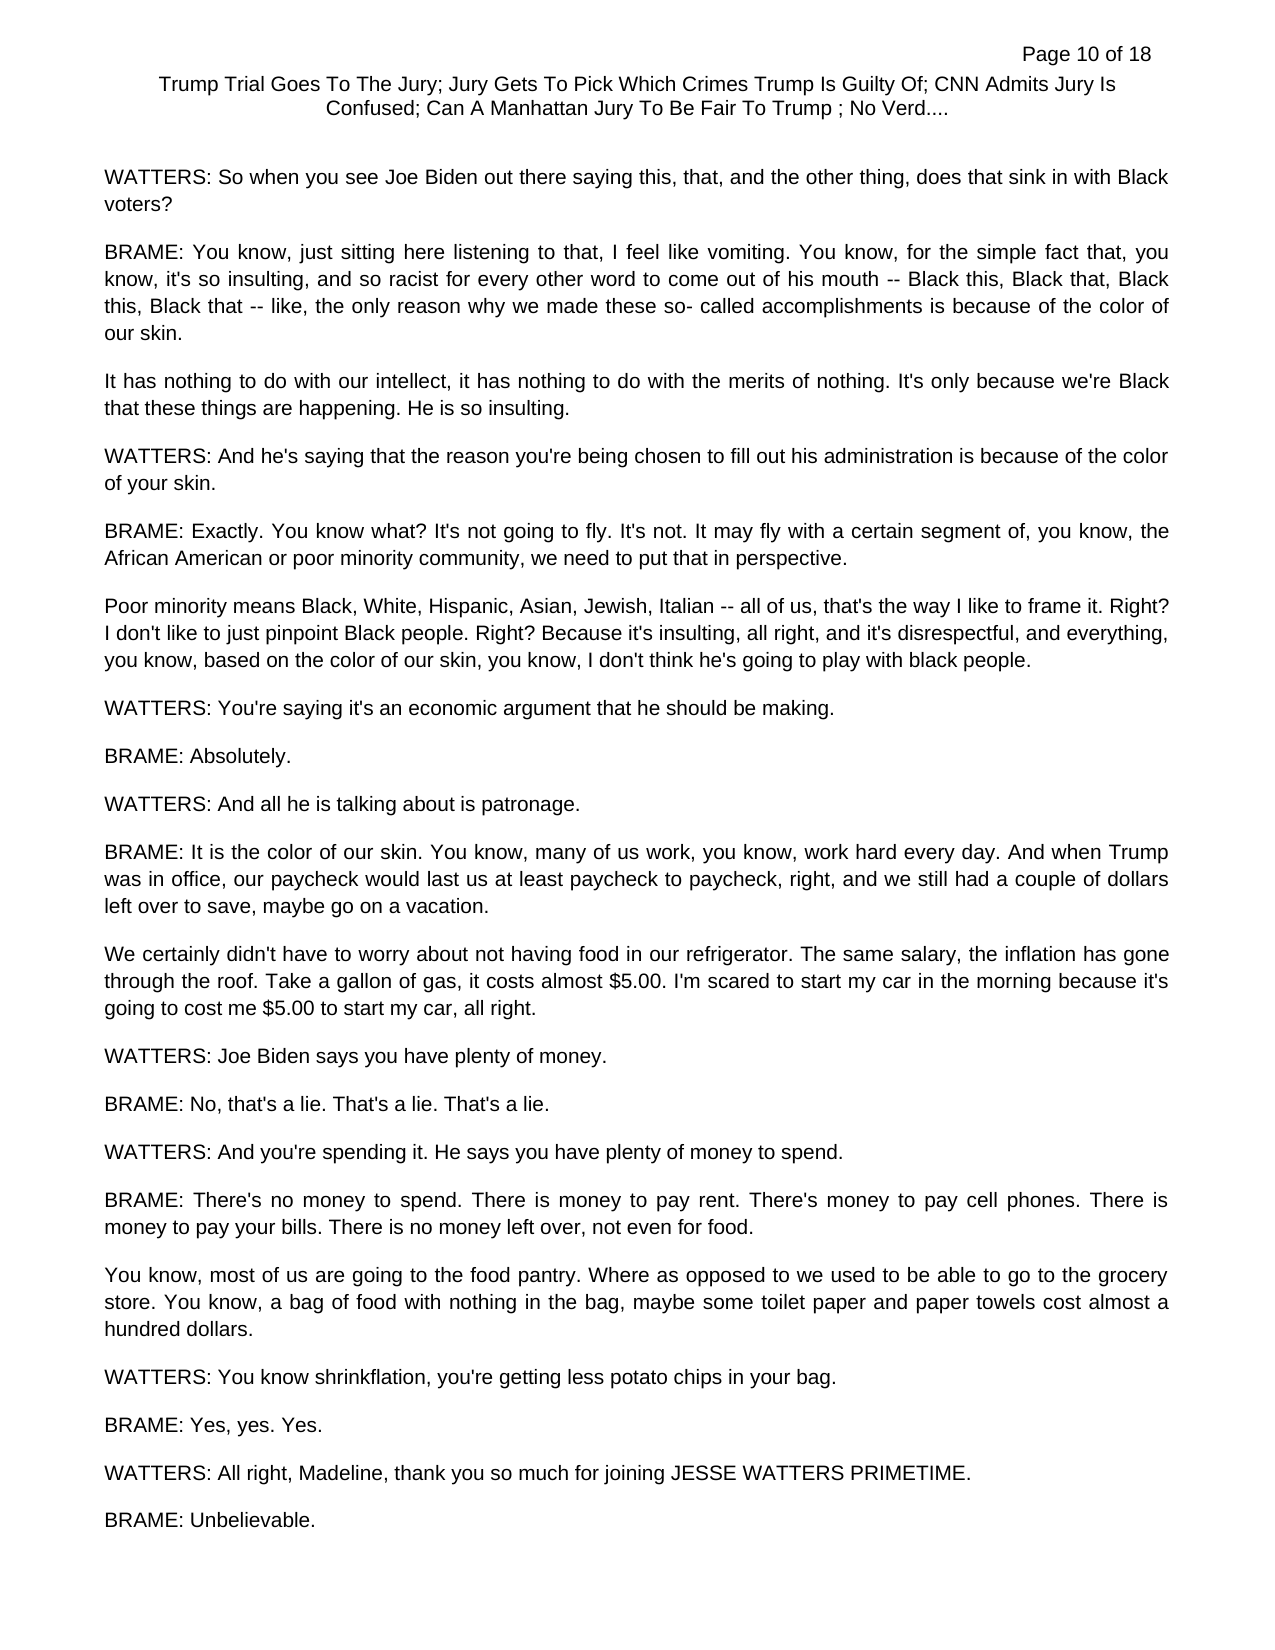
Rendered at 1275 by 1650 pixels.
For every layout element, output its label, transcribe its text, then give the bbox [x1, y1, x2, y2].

text WATTERS: You're saying it's an economic argument that he should be making. [104, 693, 1171, 720]
text We certainly didn't have to worry about not having food in our refrigerator. The same salary, the inflation has gone through the roof. Take a gallon of gas, it costs almost $5.00. I'm scared to start my car in the morning because it's going to cost me $5.00 to start my car, all right. [104, 938, 1171, 1020]
text BRAME: Yes, yes. Yes. [104, 1409, 1171, 1436]
text BRAME: It is the color of our skin. You know, many of us work, you know, work hard every day. And when Trump was in office, our paycheck would last us at least paycheck to paycheck, right, and we still had a couple of dollars left over to save, maybe go on a vacation. [104, 836, 1171, 918]
text WATTERS: And all he is talking about is patronage. [104, 788, 1171, 816]
text WATTERS: All right, Madeline, thank you so much for joining JESSE WATTERS PRIMETIME. [104, 1457, 1171, 1484]
text BRAME: Unbelievable. [104, 1505, 1171, 1532]
text BRAME: Absolutely. [104, 741, 1171, 768]
text WATTERS: And he's saying that the reason you're being chosen to fill out his administration is because of the color of your skin. [104, 441, 1171, 495]
text BRAME: There's no money to spend. There is money to pay rent. There's money to pay cell phones. There is money to pay your bills. There is no money left over, not even for food. [104, 1184, 1171, 1238]
text WATTERS: And you're spending it. He says you have plenty of money to spend. [104, 1136, 1171, 1163]
text You know, most of us are going to the food pantry. Where as opposed to we used to be able to go to the grocery store. You know, a bag of food with nothing in the bag, maybe some toilet paper and paper towels cost almost a hundred dollars. [104, 1259, 1171, 1341]
text It has nothing to do with our intellect, it has nothing to do with the merits of nothing. It's only because we're Black that these things are happening. He is so insulting. [104, 366, 1171, 420]
text Poor minority means Black, White, Hispanic, Asian, Jewish, Italian -- all of us, that's the way I like to frame it. Right? I don't like to just pinpoint Black people. Right? Because it's insulting, all right, and it's disrespectful, and everything, you know, based on the color of our skin, you know, I don't think he's going to play with black people. [104, 591, 1171, 672]
text WATTERS: Joe Biden says you have plenty of money. [104, 1041, 1171, 1068]
text BRAME: No, that's a lie. That's a lie. That's a lie. [104, 1088, 1171, 1116]
text BRAME: Exactly. You know what? It's not going to fly. It's not. It may fly with a certain segment of, you know, the African American or poor minority community, we need to put that in perspective. [104, 516, 1171, 570]
text BRAME: You know, just sitting here listening to that, I feel like vomiting. You know, for the simple fact that, you know, it's so insulting, and so racist for every other word to come out of his mouth -- Black this, Black that, Black this, Black that -- like, the only reason why we made these so- called accomplishments is because of the color of our skin. [104, 236, 1171, 345]
text WATTERS: So when you see Joe Biden out there saying this, that, and the other thing, does that sink in with Black voters? [104, 161, 1171, 216]
text WATTERS: You know shrinkflation, you're getting less potato chips in your bag. [104, 1361, 1171, 1388]
